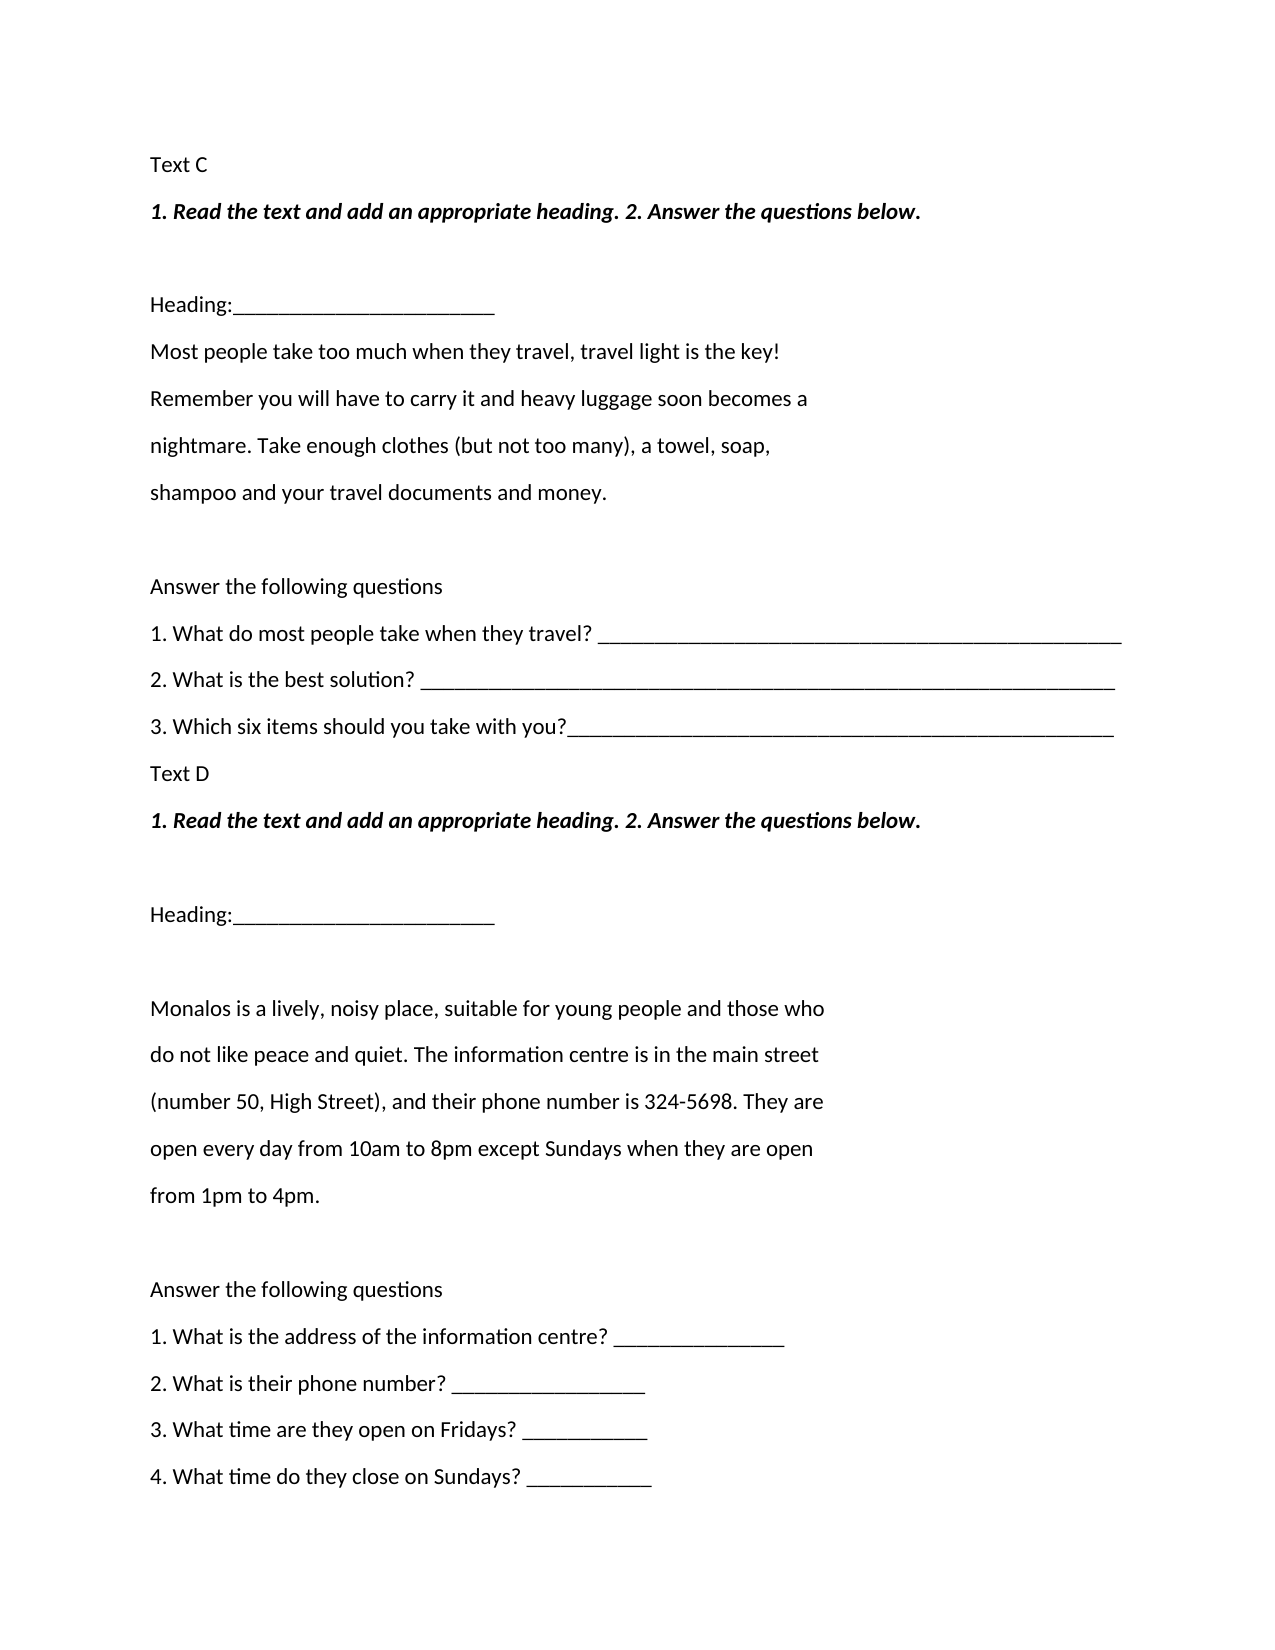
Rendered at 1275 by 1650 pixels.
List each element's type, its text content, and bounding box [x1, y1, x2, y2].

text 1. What is the address of the information centre? _______________ [150, 1322, 1125, 1350]
text Monalos is a lively, noisy place, suitable for young people and those who [150, 994, 1125, 1022]
text (number 50, High Street), and their phone number is 324-5698. They are [150, 1087, 1125, 1116]
text Heading:_______________________ [150, 291, 1125, 319]
text Text D [150, 759, 1125, 787]
text 4. What time do they close on Sundays? ___________ [150, 1462, 1125, 1491]
text Answer the following questions [150, 1275, 1125, 1303]
text do not like peace and quiet. The information centre is in the main street [150, 1041, 1125, 1069]
text 2. What is their phone number? _________________ [150, 1369, 1125, 1397]
text shampoo and your travel documents and money. [150, 478, 1125, 506]
text 1. Read the text and add an appropriate heading. 2. Answer the questions below. [150, 197, 1125, 225]
text 3. What time are they open on Fridays? ___________ [150, 1416, 1125, 1444]
text Most people take too much when they travel, travel light is the key! [150, 337, 1125, 366]
text from 1pm to 4pm. [150, 1181, 1125, 1209]
text open every day from 10am to 8pm except Sundays when they are open [150, 1134, 1125, 1162]
text nightmare. Take enough clothes (but not too many), a towel, soap, [150, 431, 1125, 459]
text 3. Which six items should you take with you?________________________________________________ [150, 712, 1125, 741]
text Heading:_______________________ [150, 900, 1125, 928]
text Text C [150, 150, 1125, 178]
text Answer the following questions [150, 572, 1125, 600]
text 1. Read the text and add an appropriate heading. 2. Answer the questions below. [150, 806, 1125, 834]
text 2. What is the best solution? _____________________________________________________________ [150, 666, 1125, 694]
text 1. What do most people take when they travel? ______________________________________________ [150, 619, 1125, 647]
text Remember you will have to carry it and heavy luggage soon becomes a [150, 384, 1125, 412]
